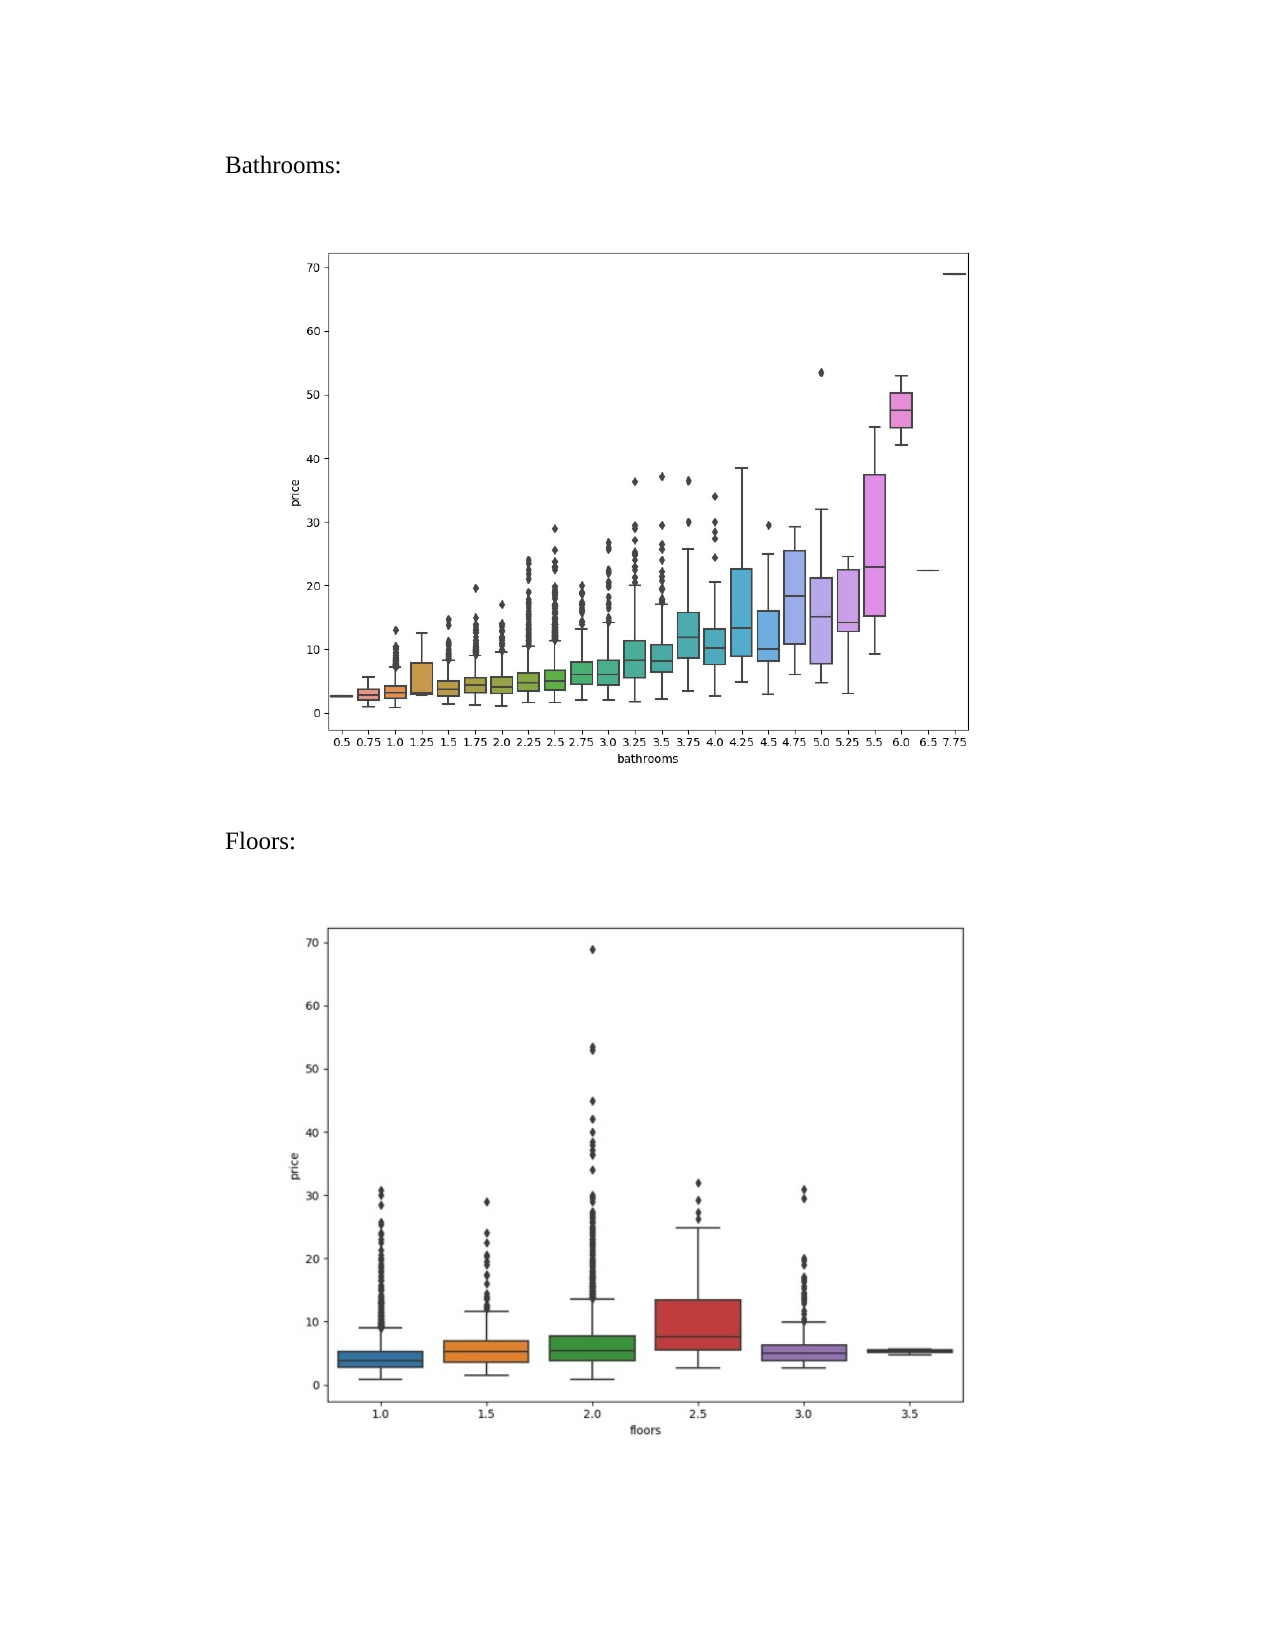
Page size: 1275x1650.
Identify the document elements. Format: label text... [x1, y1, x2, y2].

text Floors: [150, 826, 1125, 854]
text Bathrooms: [150, 150, 1125, 179]
picture [225, 854, 1045, 1469]
picture [225, 178, 1050, 797]
